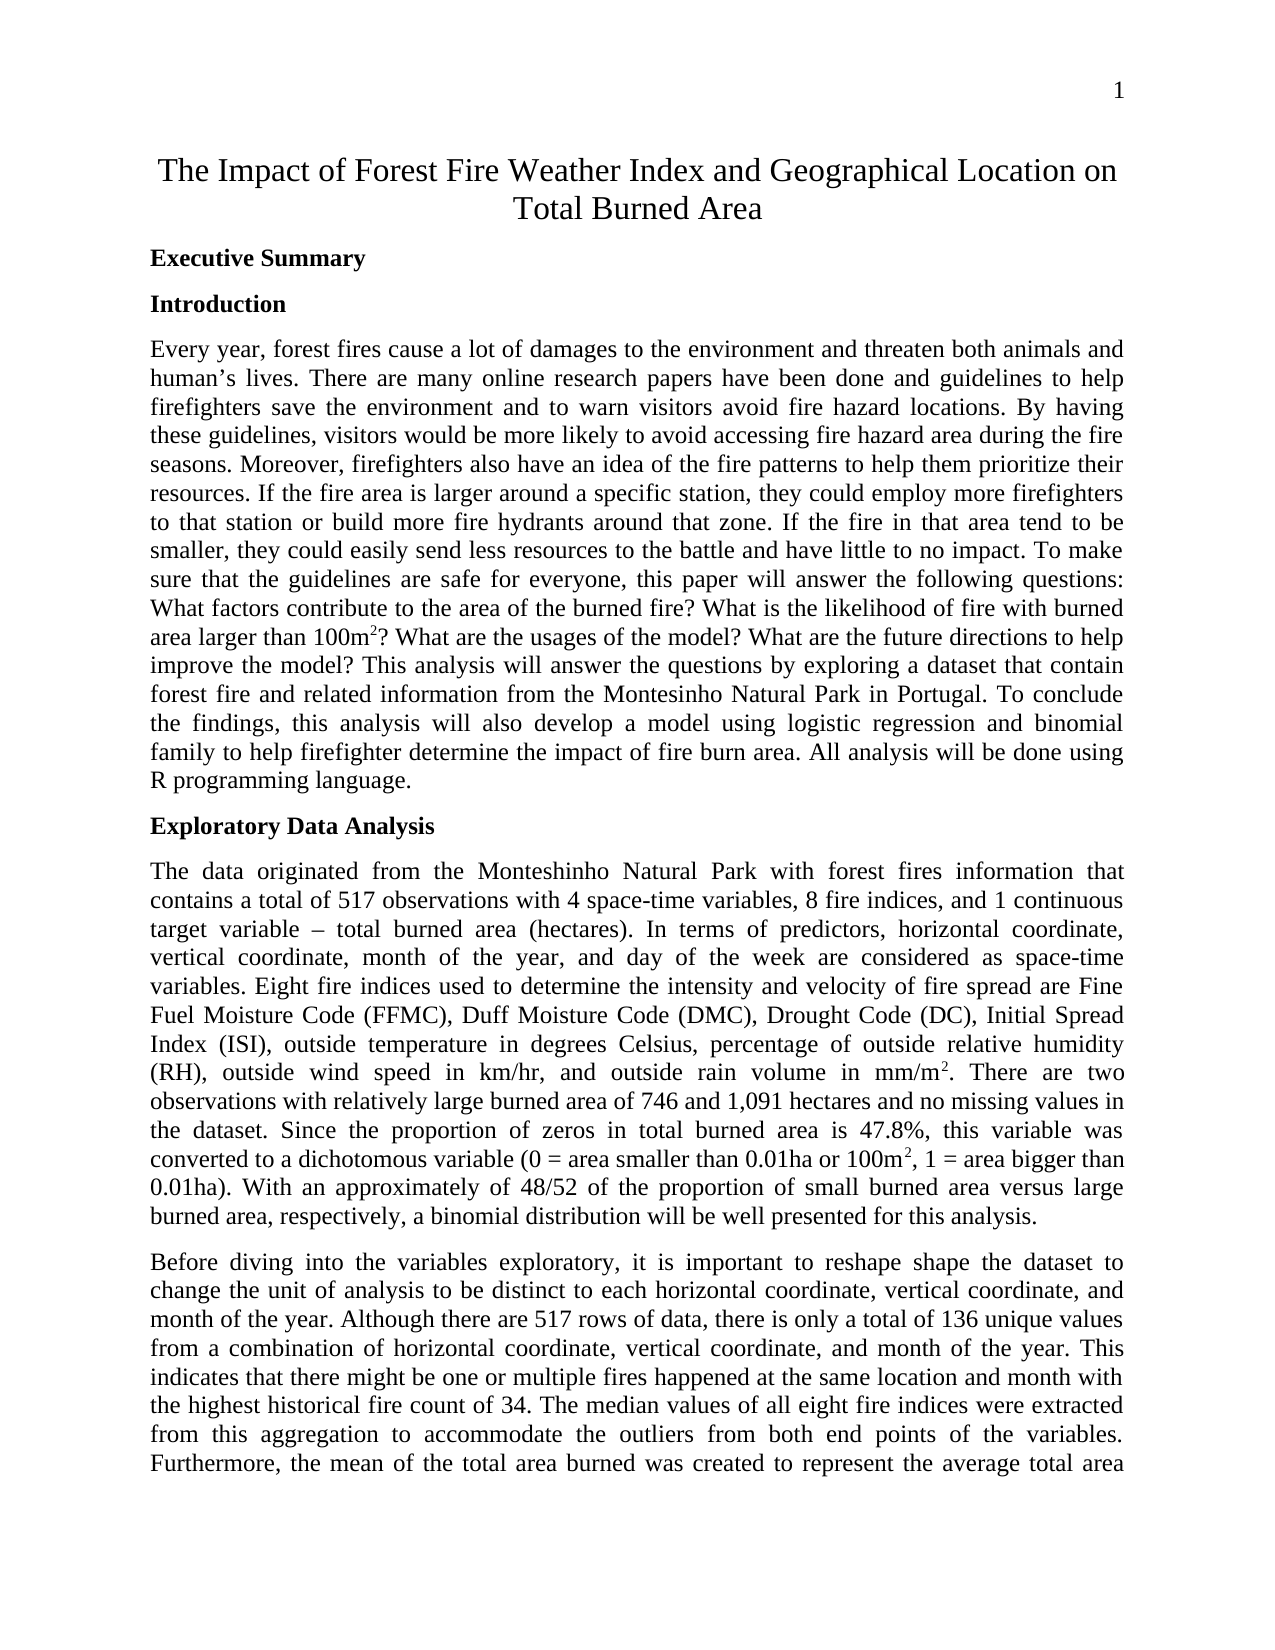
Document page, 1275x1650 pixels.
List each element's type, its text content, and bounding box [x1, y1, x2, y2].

text Every year, forest fires cause a lot of damages to the environment and threaten both animals and human’s lives. There are many online research papers have been done and guidelines to help firefighters save the environment and to warn visitors avoid fire hazard locations. By having these guidelines, visitors would be more likely to avoid accessing fire hazard area during the fire seasons. Moreover, firefighters also have an idea of the fire patterns to help them prioritize their resources. If the fire area is larger around a specific station, they could employ more firefighters to that station or build more fire hydrants around that zone. If the fire in that area tend to be smaller, they could easily send less resources to the battle and have little to no impact. To make sure that the guidelines are safe for everyone, this paper will answer the following questions: What factors contribute to the area of the burned fire? What is the likelihood of fire with burned area larger than 100m2? What are the usages of the model? What are the future directions to help improve the model? This analysis will answer the questions by exploring a dataset that contain forest fire and related information from the Montesinho Natural Park in Portugal. To conclude the findings, this analysis will also develop a model using logistic regression and binomial family to help firefighter determine the impact of fire burn area. All analysis will be done using R programming language. [150, 334, 1125, 794]
text Executive Summary [150, 243, 1125, 272]
text The Impact of Forest Fire Weather Index and Geographical Location on Total Burned Area [150, 150, 1125, 227]
text Exploratory Data Analysis [150, 811, 1125, 839]
text Introduction [150, 289, 1125, 317]
text The data originated from the Monteshinho Natural Park with forest fires information that contains a total of 517 observations with 4 space-time variables, 8 fire indices, and 1 continuous target variable – total burned area (hectares). In terms of predictors, horizontal coordinate, vertical coordinate, month of the year, and day of the week are considered as space-time variables. Eight fire indices used to determine the intensity and velocity of fire spread are Fine Fuel Moisture Code (FFMC), Duff Moisture Code (DMC), Drought Code (DC), Initial Spread Index (ISI), outside temperature in degrees Celsius, percentage of outside relative humidity (RH), outside wind speed in km/hr, and outside rain volume in mm/m2. There are two observations with relatively large burned area of 746 and 1,091 hectares and no missing values in the dataset. Since the proportion of zeros in total burned area is 47.8%, this variable was converted to a dichotomous variable (0 = area smaller than 0.01ha or 100m2, 1 = area bigger than 0.01ha). With an approximately of 48/52 of the proportion of small burned area versus large burned area, respectively, a binomial distribution will be well presented for this analysis. [150, 856, 1125, 1230]
